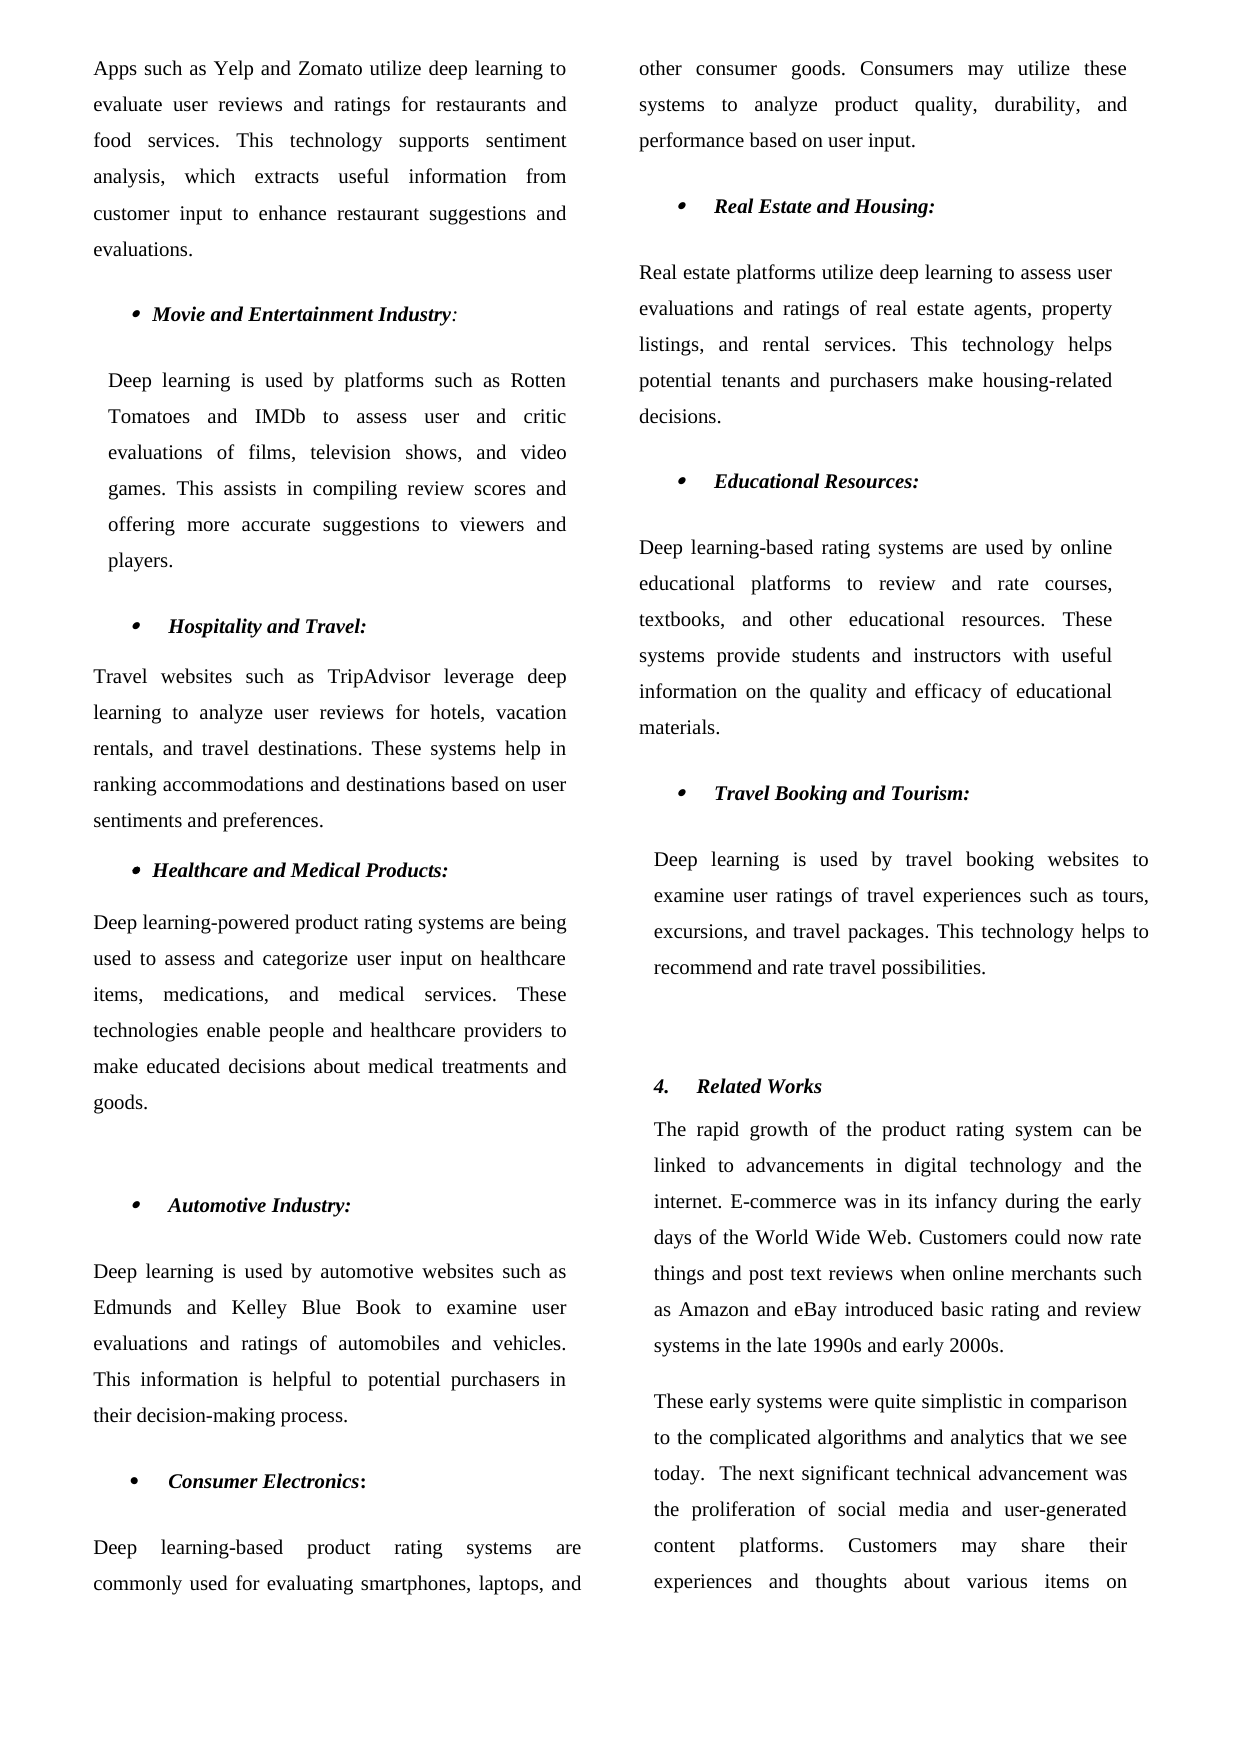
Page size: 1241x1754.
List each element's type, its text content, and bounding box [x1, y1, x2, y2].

list Healthcare and Medical Products: [131, 858, 452, 882]
list Real Estate and Housing: [676, 194, 1147, 218]
text Deep learning is used by travel booking websites to examine user ratings of travel experiences such as tours, excursions, and travel packages. This technology helps to recommend and rate travel possibilities. [654, 847, 1150, 979]
list Automotive Industry: [131, 1193, 601, 1217]
text Deep learning is used by automotive websites such as Edmunds and Kelley Blue Book to examine user evaluations and ratings of automobiles and vehicles. This information is helpful to potential purchasers in their decision-making process. [93, 1259, 567, 1427]
list Hospitality and Travel: [131, 613, 452, 638]
text Deep learning-based product rating systems are commonly used for evaluating smartphones, laptops, and other consumer goods. Consumers may utilize these systems to analyze product quality, durability, and performance based on user input. [639, 56, 1128, 152]
list Educational Resources: [676, 469, 1147, 493]
text Real estate platforms utilize deep learning to assess user evaluations and ratings of real estate agents, property listings, and rental services. This technology helps potential tenants and purchasers make housing-related decisions. [639, 259, 1113, 428]
text The rapid growth of the product rating system can be linked to advancements in digital technology and the internet. E-commerce was in its infancy during the early days of the World Wide Web. Customers could now rate things and post text reviews when online merchants such as Amazon and eBay introduced basic rating and review systems in the late 1990s and early 2000s. [654, 1116, 1142, 1357]
subtitle Related Works [654, 1074, 1150, 1098]
list Movie and Entertainment Industry: [131, 302, 601, 326]
text Deep learning is used by platforms such as Rotten Tomatoes and IMDb to assess user and critic evaluations of films, television shows, and video games. This assists in compiling review scores and offering more accurate suggestions to viewers and players. [108, 368, 567, 572]
text Travel websites such as TripAdvisor leverage deep learning to analyze user reviews for hotels, vacation rentals, and travel destinations. These systems help in ranking accommodations and destinations based on user sentiments and preferences. [93, 664, 567, 832]
text Apps such as Yelp and Zomato utilize deep learning to evaluate user reviews and ratings for restaurants and food services. This technology supports sentiment analysis, which extracts useful information from customer input to enhance restaurant suggestions and evaluations. [93, 56, 567, 261]
text Deep learning-based product rating systems are commonly used for evaluating smartphones, laptops, and other consumer goods. Consumers may utilize these systems to analyze product quality, durability, and performance based on user input. [93, 1535, 582, 1595]
list Travel Booking and Tourism: [676, 781, 1147, 805]
text Deep learning-based rating systems are used by online educational platforms to review and rate courses, textbooks, and other educational resources. These systems provide students and instructors with useful information on the quality and efficacy of educational materials. [639, 535, 1113, 739]
text Deep learning-powered product rating systems are being used to assess and categorize user input on healthcare items, medications, and medical services. These technologies enable people and healthcare providers to make educated decisions about medical treatments and goods. [93, 910, 567, 1114]
list Consumer Electronics: [131, 1469, 601, 1493]
